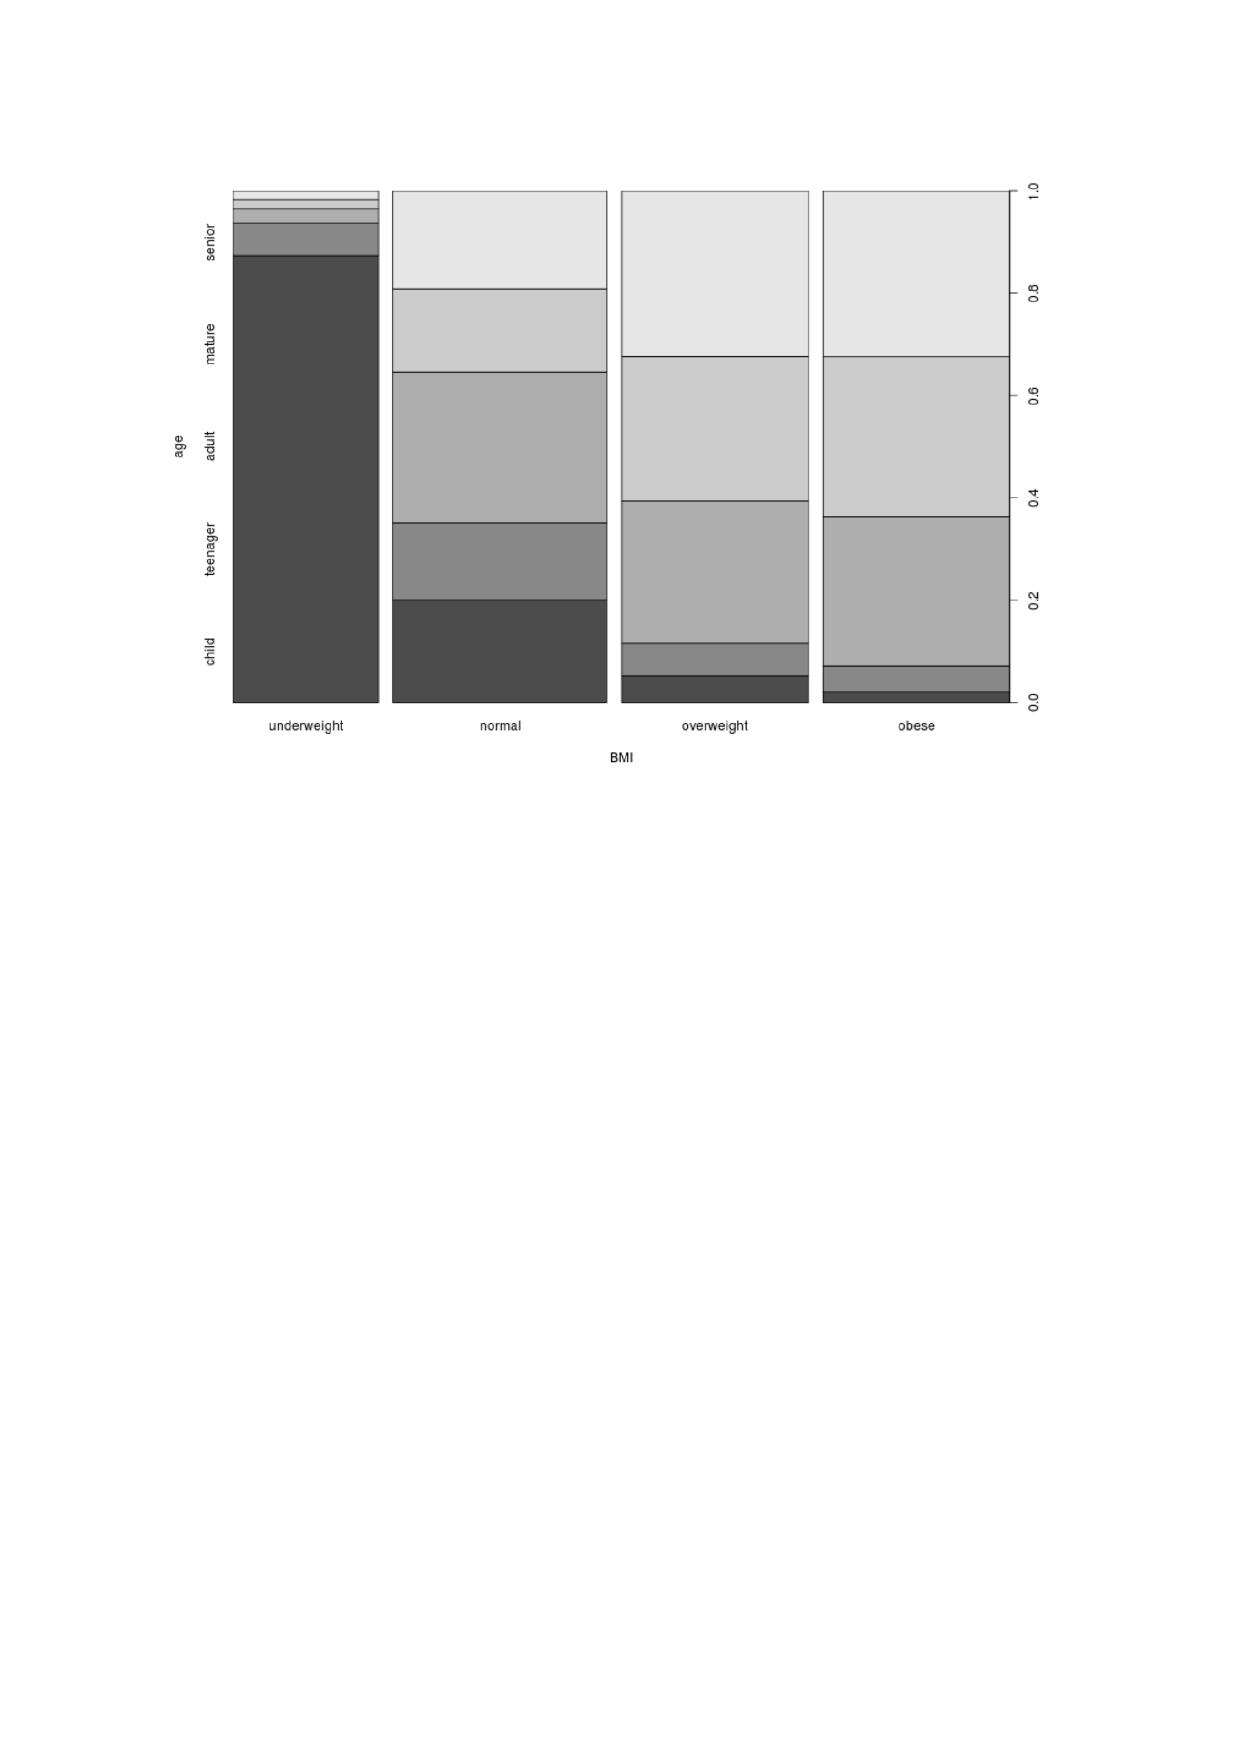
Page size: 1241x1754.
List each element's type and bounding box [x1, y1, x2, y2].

picture [147, 147, 1093, 786]
